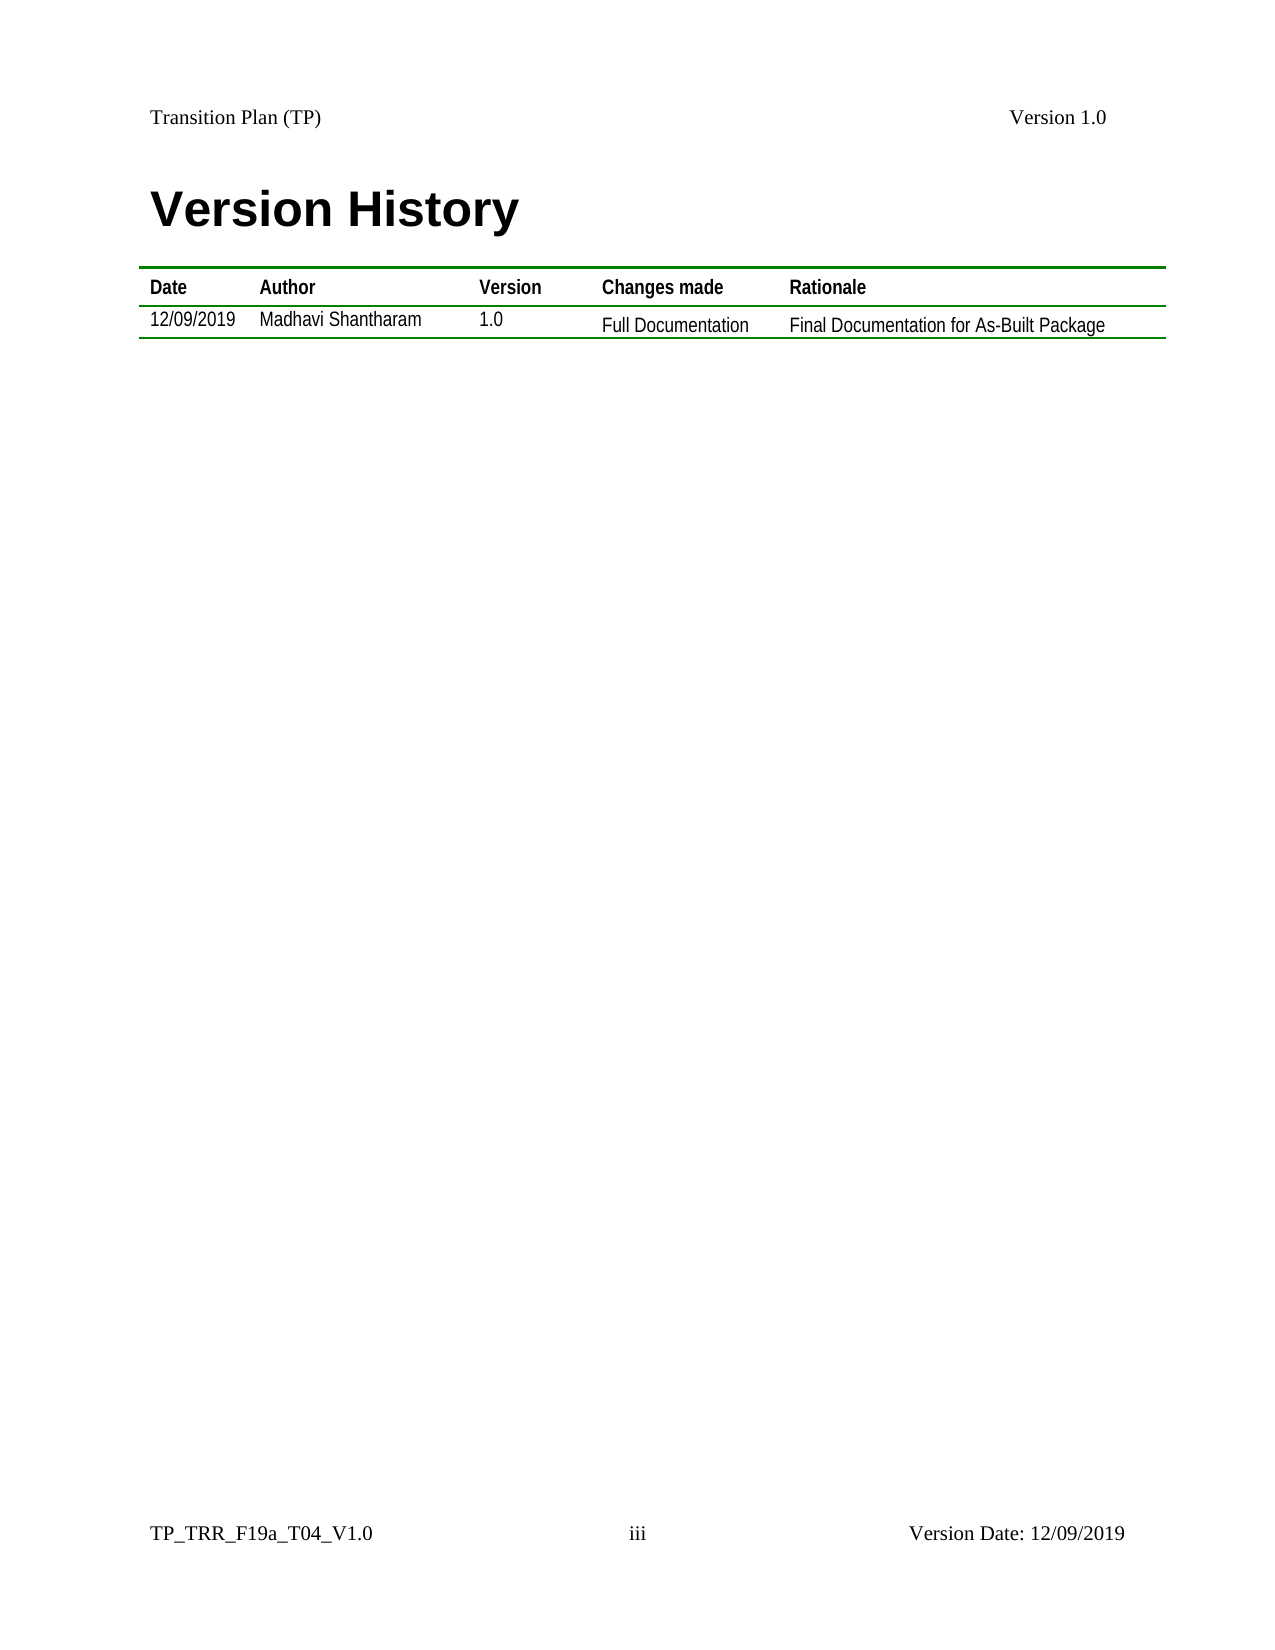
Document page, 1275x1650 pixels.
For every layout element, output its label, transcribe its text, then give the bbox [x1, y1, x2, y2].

table_cell 1.0 [468, 307, 572, 337]
table_header Date [139, 269, 248, 305]
table_cell Final Documentation for As-Built Package [778, 307, 1166, 337]
subtitle Version History [150, 179, 1125, 237]
table_cell Full Documentation [572, 307, 778, 337]
table_cell 12/09/2019 [139, 307, 248, 337]
table_header Changes made [572, 269, 778, 305]
table_header Author [248, 269, 468, 305]
table_cell Madhavi Shantharam [248, 307, 468, 337]
table_header Rationale [778, 269, 1166, 305]
table_header Version [468, 269, 572, 305]
